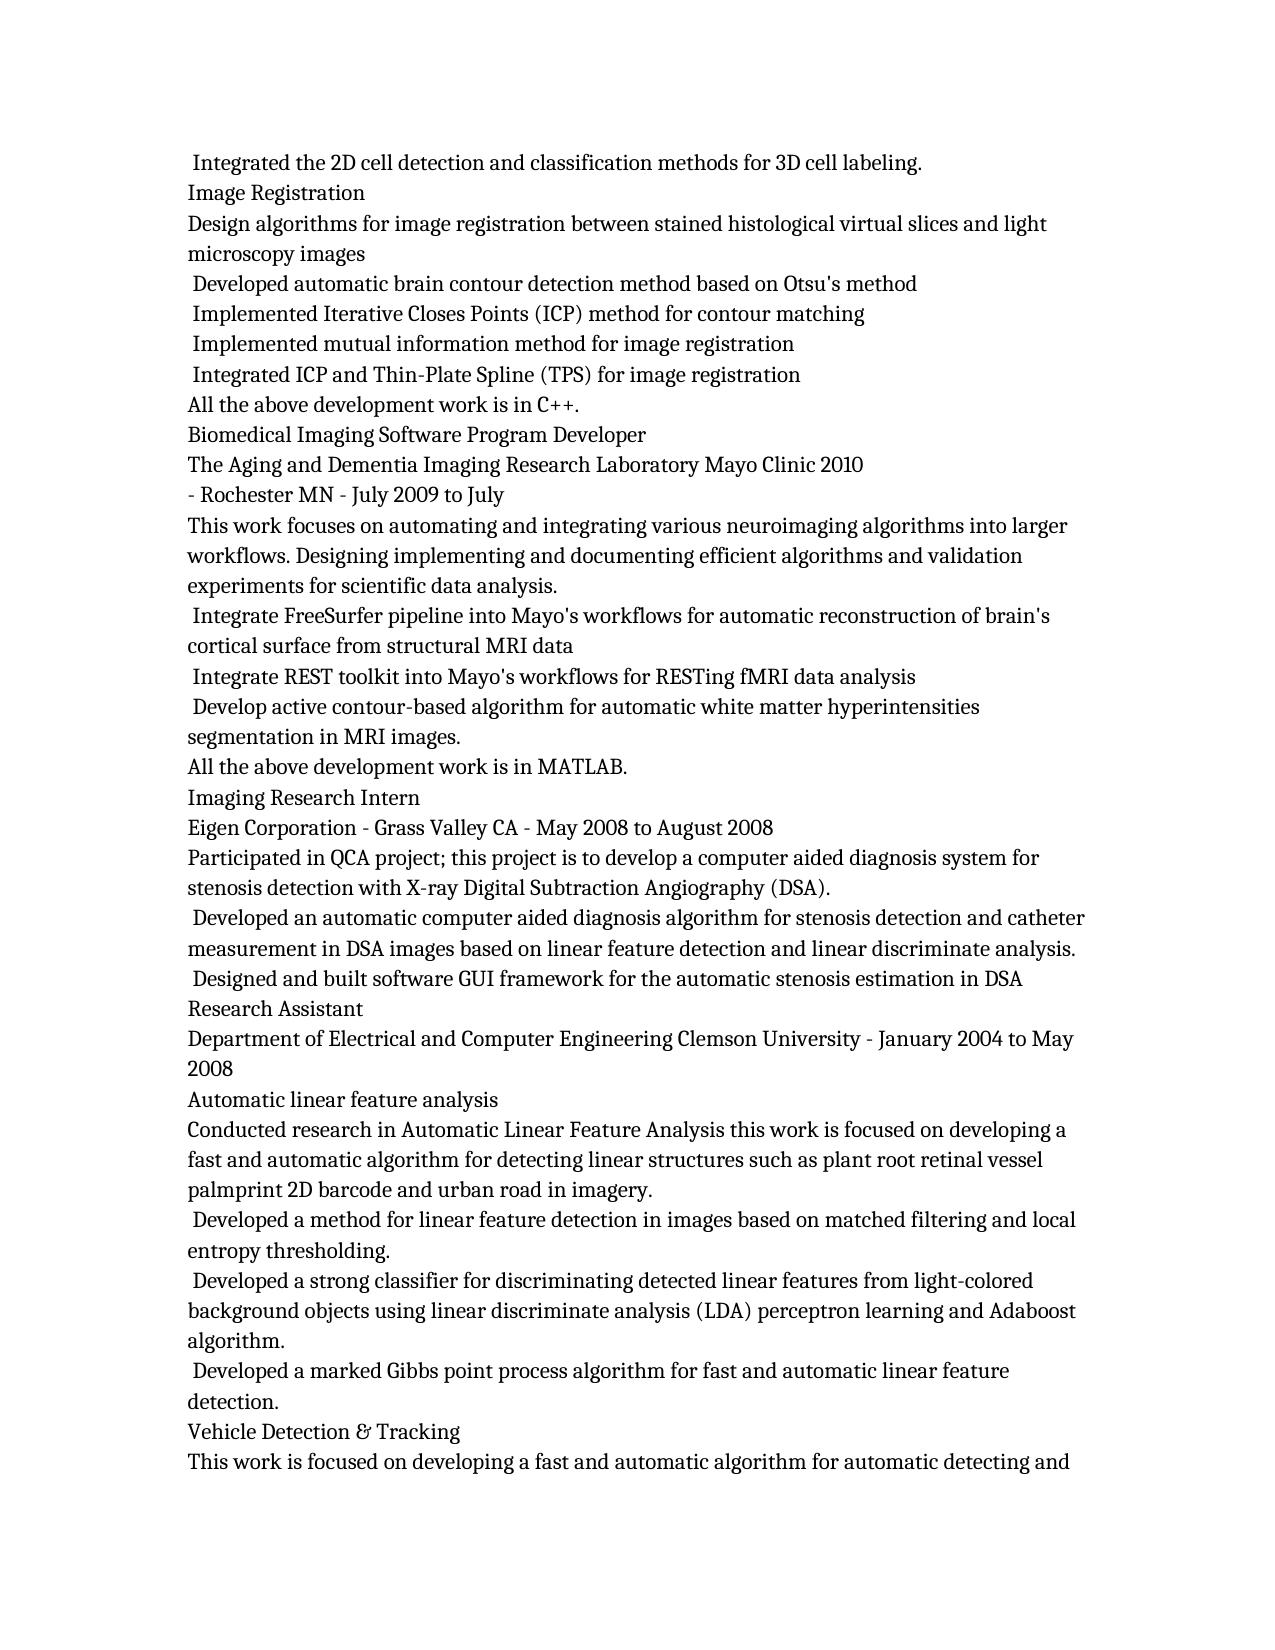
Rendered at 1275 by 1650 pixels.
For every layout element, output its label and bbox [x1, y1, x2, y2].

text [187, 150, 1087, 1475]
